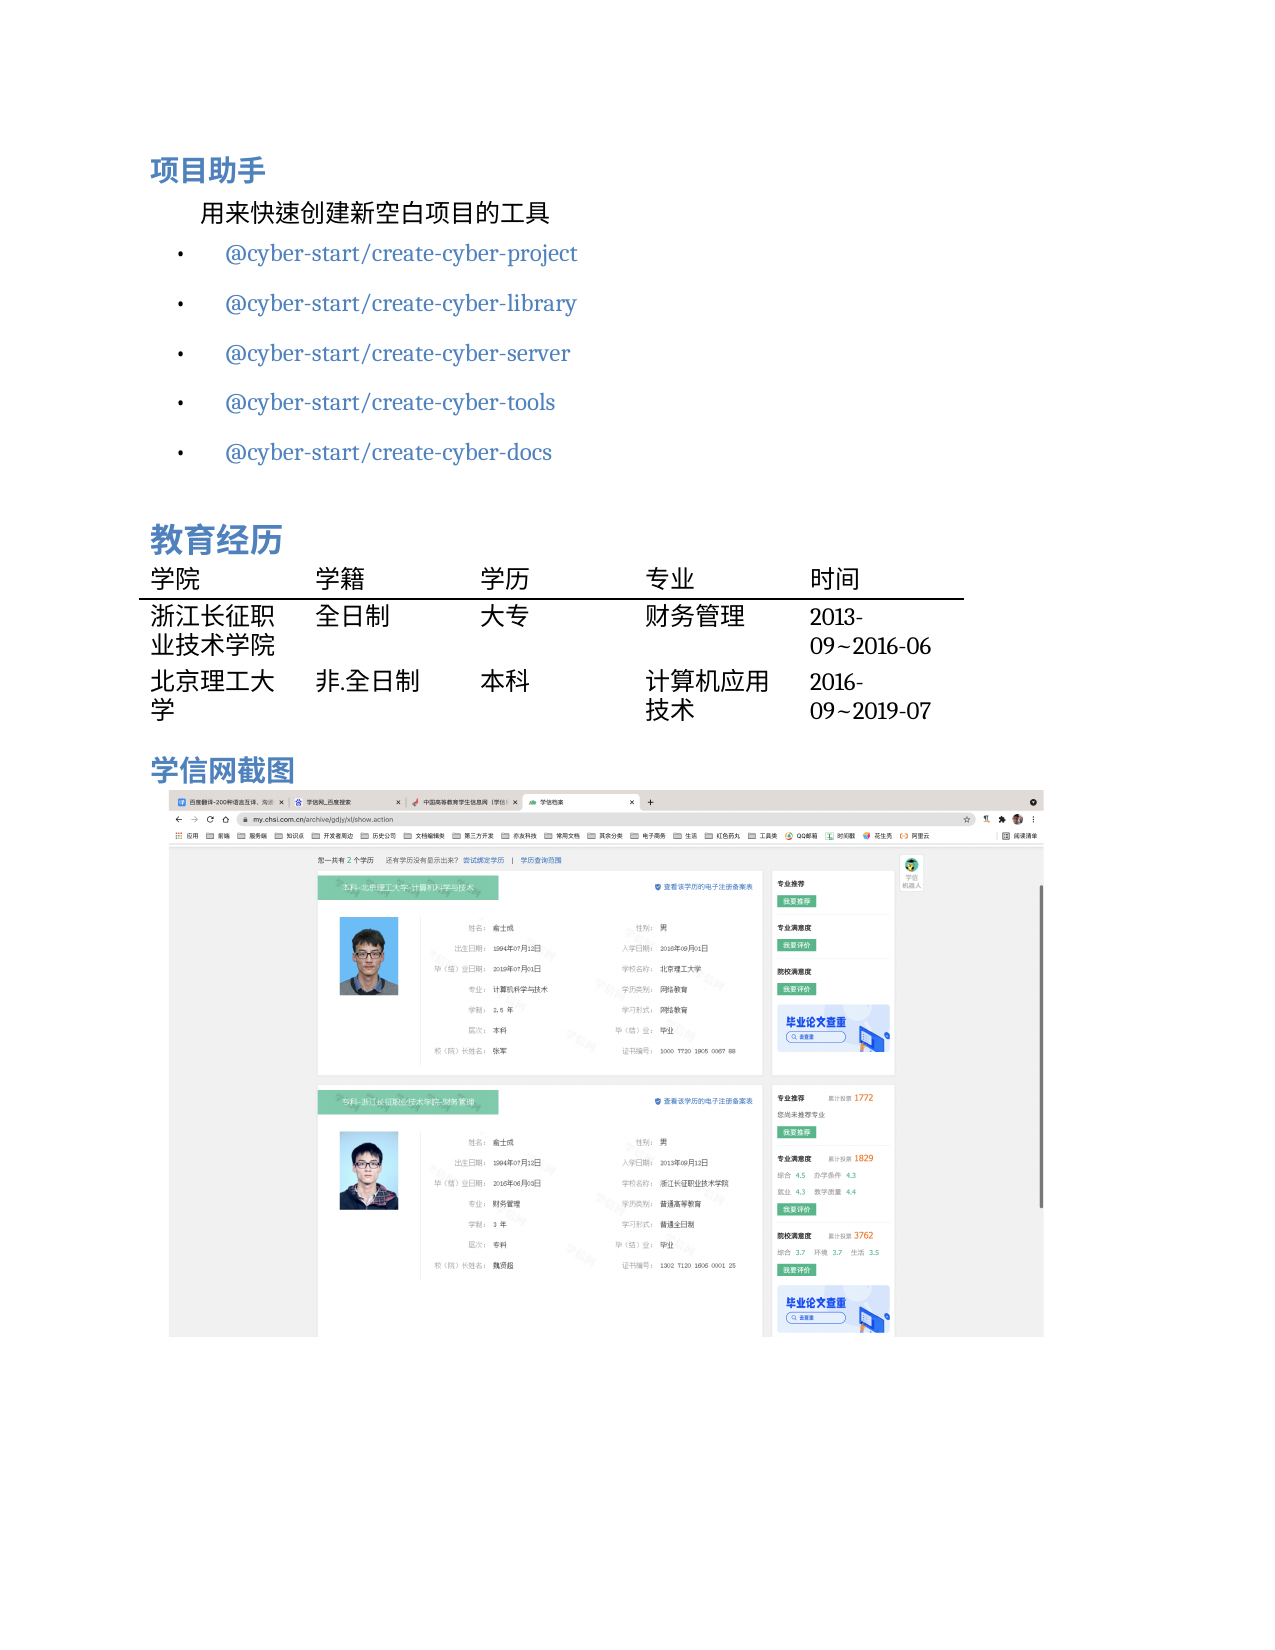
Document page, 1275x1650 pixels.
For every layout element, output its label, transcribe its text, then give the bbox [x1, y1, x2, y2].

table_cell 2016-09~2019-07 [799, 665, 964, 729]
table_header 学籍 [304, 562, 469, 598]
table_header 学历 [469, 562, 634, 598]
subtitle 项目助手 [150, 150, 1125, 190]
table_cell 本科 [469, 665, 634, 729]
table_cell 北京理工大学 [139, 665, 304, 729]
subtitle 学信网截图 [150, 750, 1125, 790]
table_cell 2013-09~2016-06 [799, 600, 964, 664]
list @cyber-start/create-cyber-project [175, 239, 1125, 268]
subtitle 教育经历 [150, 516, 1125, 562]
table_header 学院 [139, 562, 304, 598]
table_cell 全日制 [304, 600, 469, 664]
table_header 时间 [799, 562, 964, 598]
text 用来快速创建新空白项目的工具 [200, 200, 1075, 229]
table_header 专业 [634, 562, 799, 598]
table_cell 非.全日制 [304, 665, 469, 729]
list @cyber-start/create-cyber-server [175, 338, 1125, 367]
list @cyber-start/create-cyber-docs [175, 438, 1125, 466]
list @cyber-start/create-cyber-library [175, 289, 1125, 318]
table_cell 大专 [469, 600, 634, 664]
table_cell 浙江长征职业技术学院 [139, 600, 304, 664]
table_cell 财务管理 [634, 600, 799, 664]
table_cell 计算机应用技术 [634, 665, 799, 729]
list @cyber-start/create-cyber-tools [175, 388, 1125, 417]
picture [168, 790, 1044, 1337]
